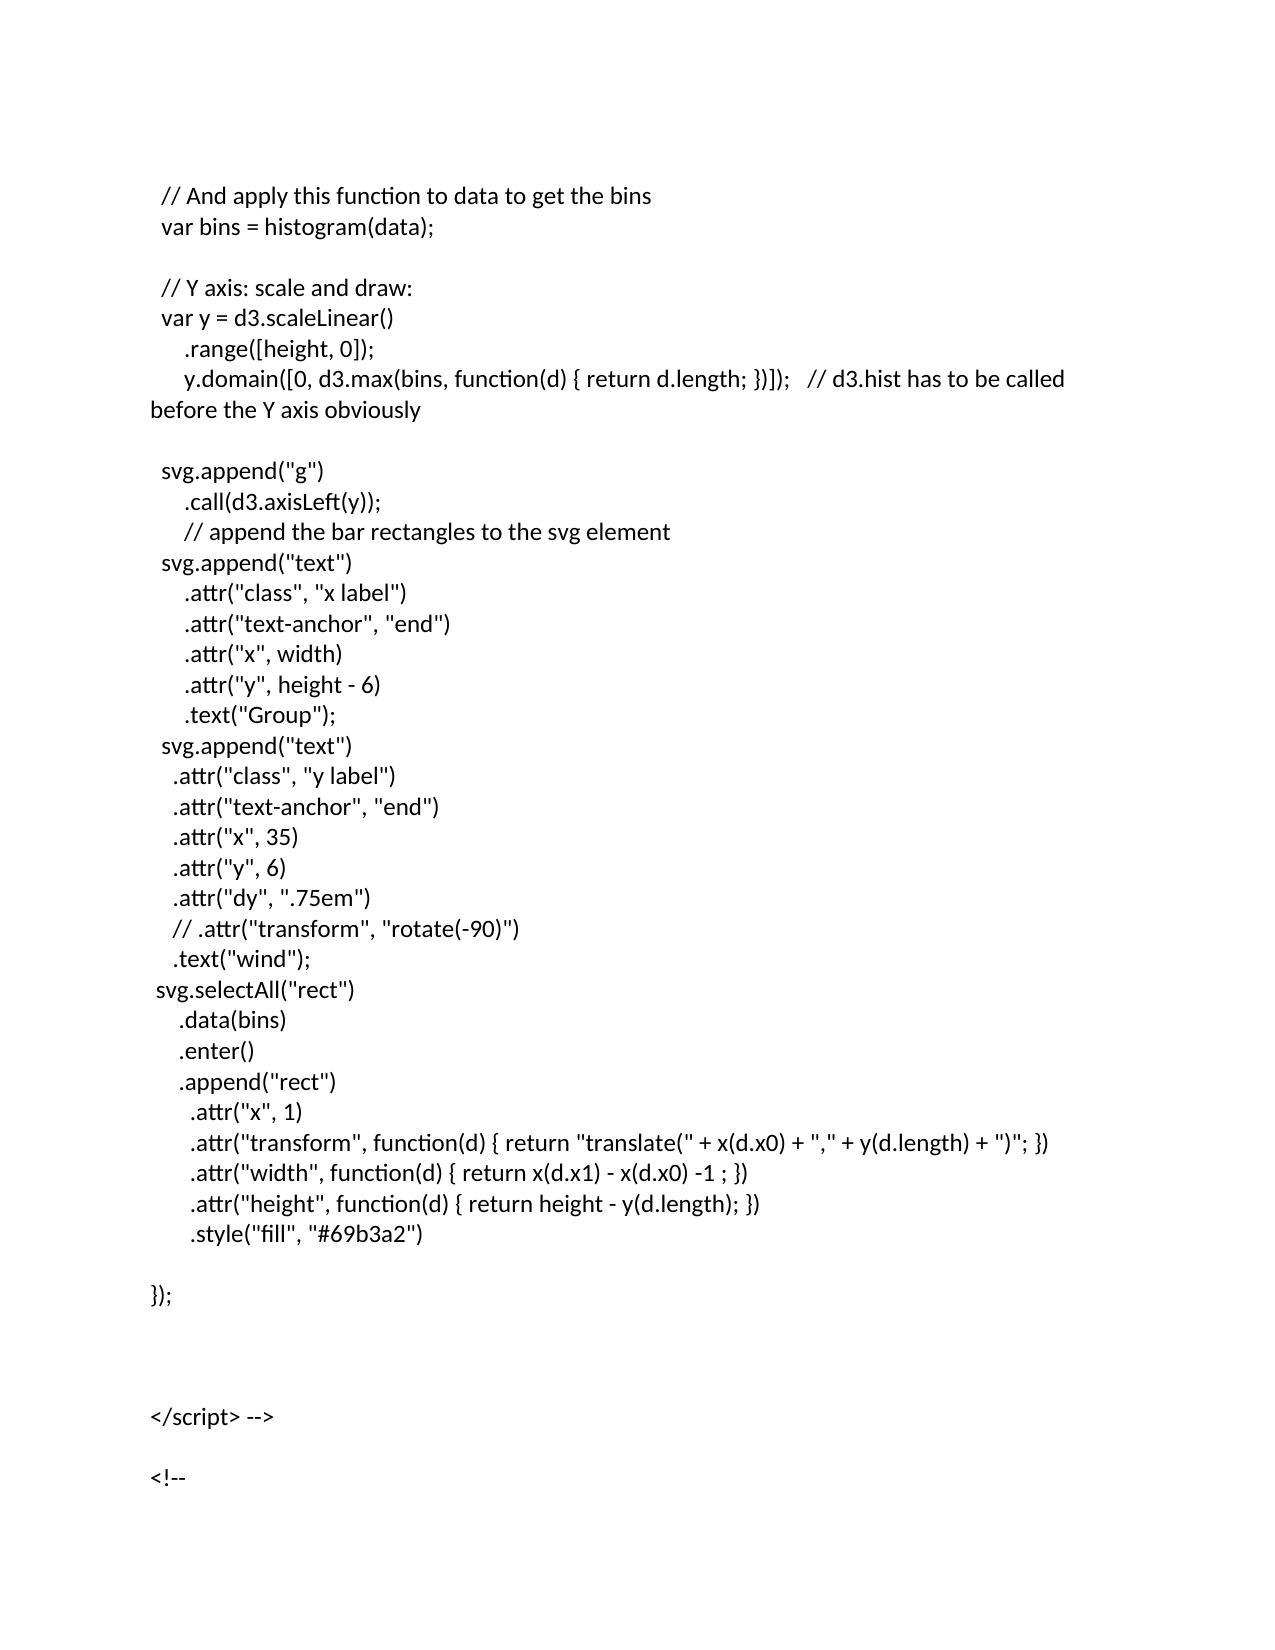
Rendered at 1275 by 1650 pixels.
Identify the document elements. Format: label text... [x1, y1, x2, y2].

text <!-- [150, 1462, 1125, 1493]
text .attr("x", 1) [150, 1096, 1125, 1127]
text .data(bins) [150, 1004, 1125, 1035]
text .attr("class", "x label") [150, 577, 1125, 608]
text .attr("transform", function(d) { return "translate(" + x(d.x0) + "," + y(d.length) + ")"; }) [150, 1127, 1125, 1157]
text .attr("text-anchor", "end") [150, 608, 1125, 638]
text var bins = histogram(data); [150, 211, 1125, 242]
text .call(d3.axisLeft(y)); [150, 486, 1125, 516]
text .attr("width", function(d) { return x(d.x1) - x(d.x0) -1 ; }) [150, 1157, 1125, 1188]
text .range([height, 0]); [150, 333, 1125, 364]
text svg.append("g") [150, 455, 1125, 486]
text .attr("x", width) [150, 638, 1125, 669]
text </script> --> [150, 1401, 1125, 1432]
text svg.append("text") [150, 730, 1125, 760]
text .text("Group"); [150, 699, 1125, 730]
text .attr("height", function(d) { return height - y(d.length); }) [150, 1188, 1125, 1218]
text }); [150, 1279, 1125, 1310]
text .attr("y", 6) [150, 852, 1125, 882]
text // Y axis: scale and draw: [150, 272, 1125, 303]
text .style("fill", "#69b3a2") [150, 1218, 1125, 1249]
text // .attr("transform", "rotate(-90)") [150, 913, 1125, 943]
text svg.append("text") [150, 547, 1125, 577]
text .attr("y", height - 6) [150, 669, 1125, 699]
text svg.selectAll("rect") [150, 974, 1125, 1004]
text // And apply this function to data to get the bins [150, 181, 1125, 211]
text .text("wind"); [150, 943, 1125, 974]
text .attr("class", "y label") [150, 760, 1125, 791]
text y.domain([0, d3.max(bins, function(d) { return d.length; })]); // d3.hist has to be called before the Y axis obviously [150, 364, 1125, 425]
text .attr("dy", ".75em") [150, 882, 1125, 913]
text .enter() [150, 1035, 1125, 1066]
text .attr("x", 35) [150, 821, 1125, 852]
text // append the bar rectangles to the svg element [150, 516, 1125, 547]
text .attr("text-anchor", "end") [150, 791, 1125, 821]
text .append("rect") [150, 1066, 1125, 1096]
text var y = d3.scaleLinear() [150, 303, 1125, 333]
